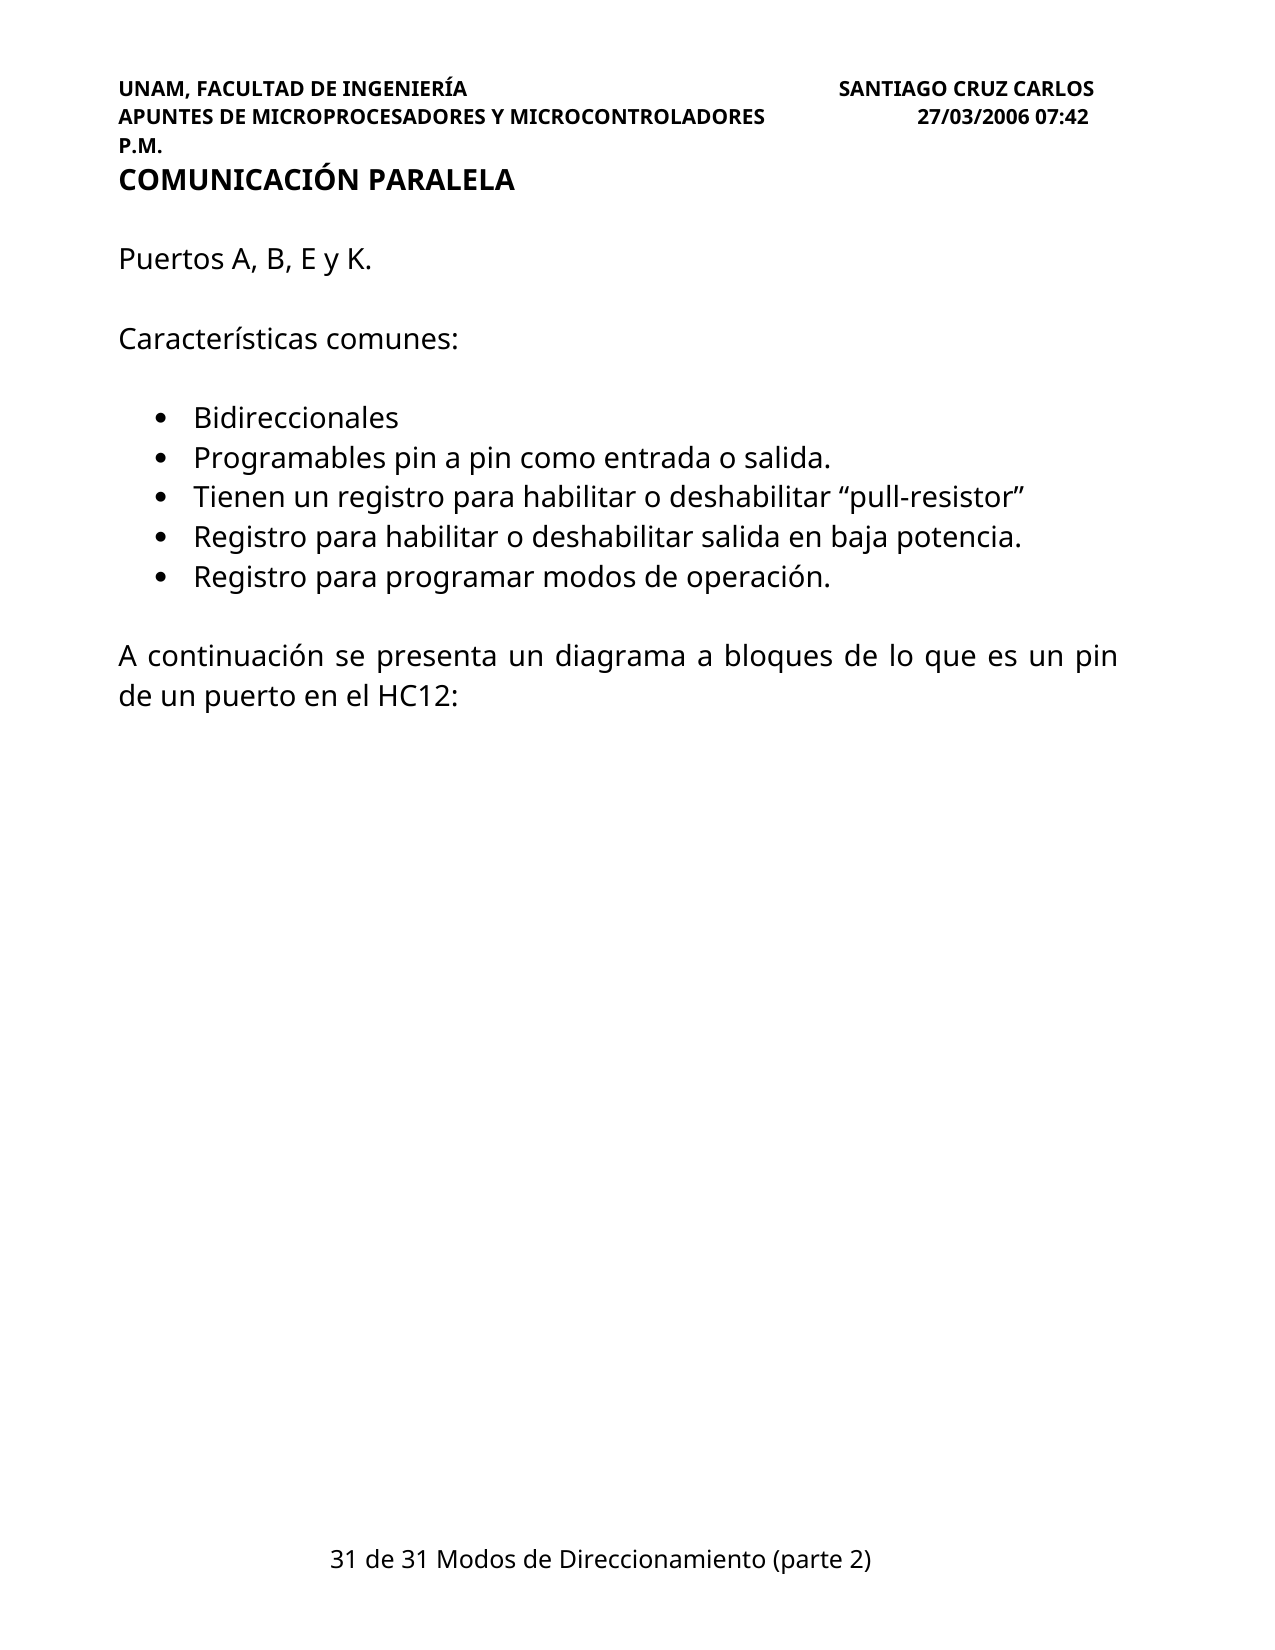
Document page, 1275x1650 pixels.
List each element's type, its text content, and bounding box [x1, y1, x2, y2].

list Registro para habilitar o deshabilitar salida en baja potencia. [156, 516, 1121, 556]
text Características comunes: [118, 318, 1121, 358]
list Tienen un registro para habilitar o deshabilitar “pull-resistor” [156, 477, 1121, 516]
list Registro para programar modos de operación. [156, 556, 1121, 596]
text Puertos A, B, E y K. [118, 238, 1121, 278]
text A continuación se presenta un diagrama a bloques de lo que es un pin de un puerto en el HC12: [118, 635, 1121, 715]
text COMUNICACIÓN PARALELA [118, 159, 1121, 199]
list Bidireccionales [156, 397, 1121, 437]
list Programables pin a pin como entrada o salida. [156, 437, 1121, 477]
